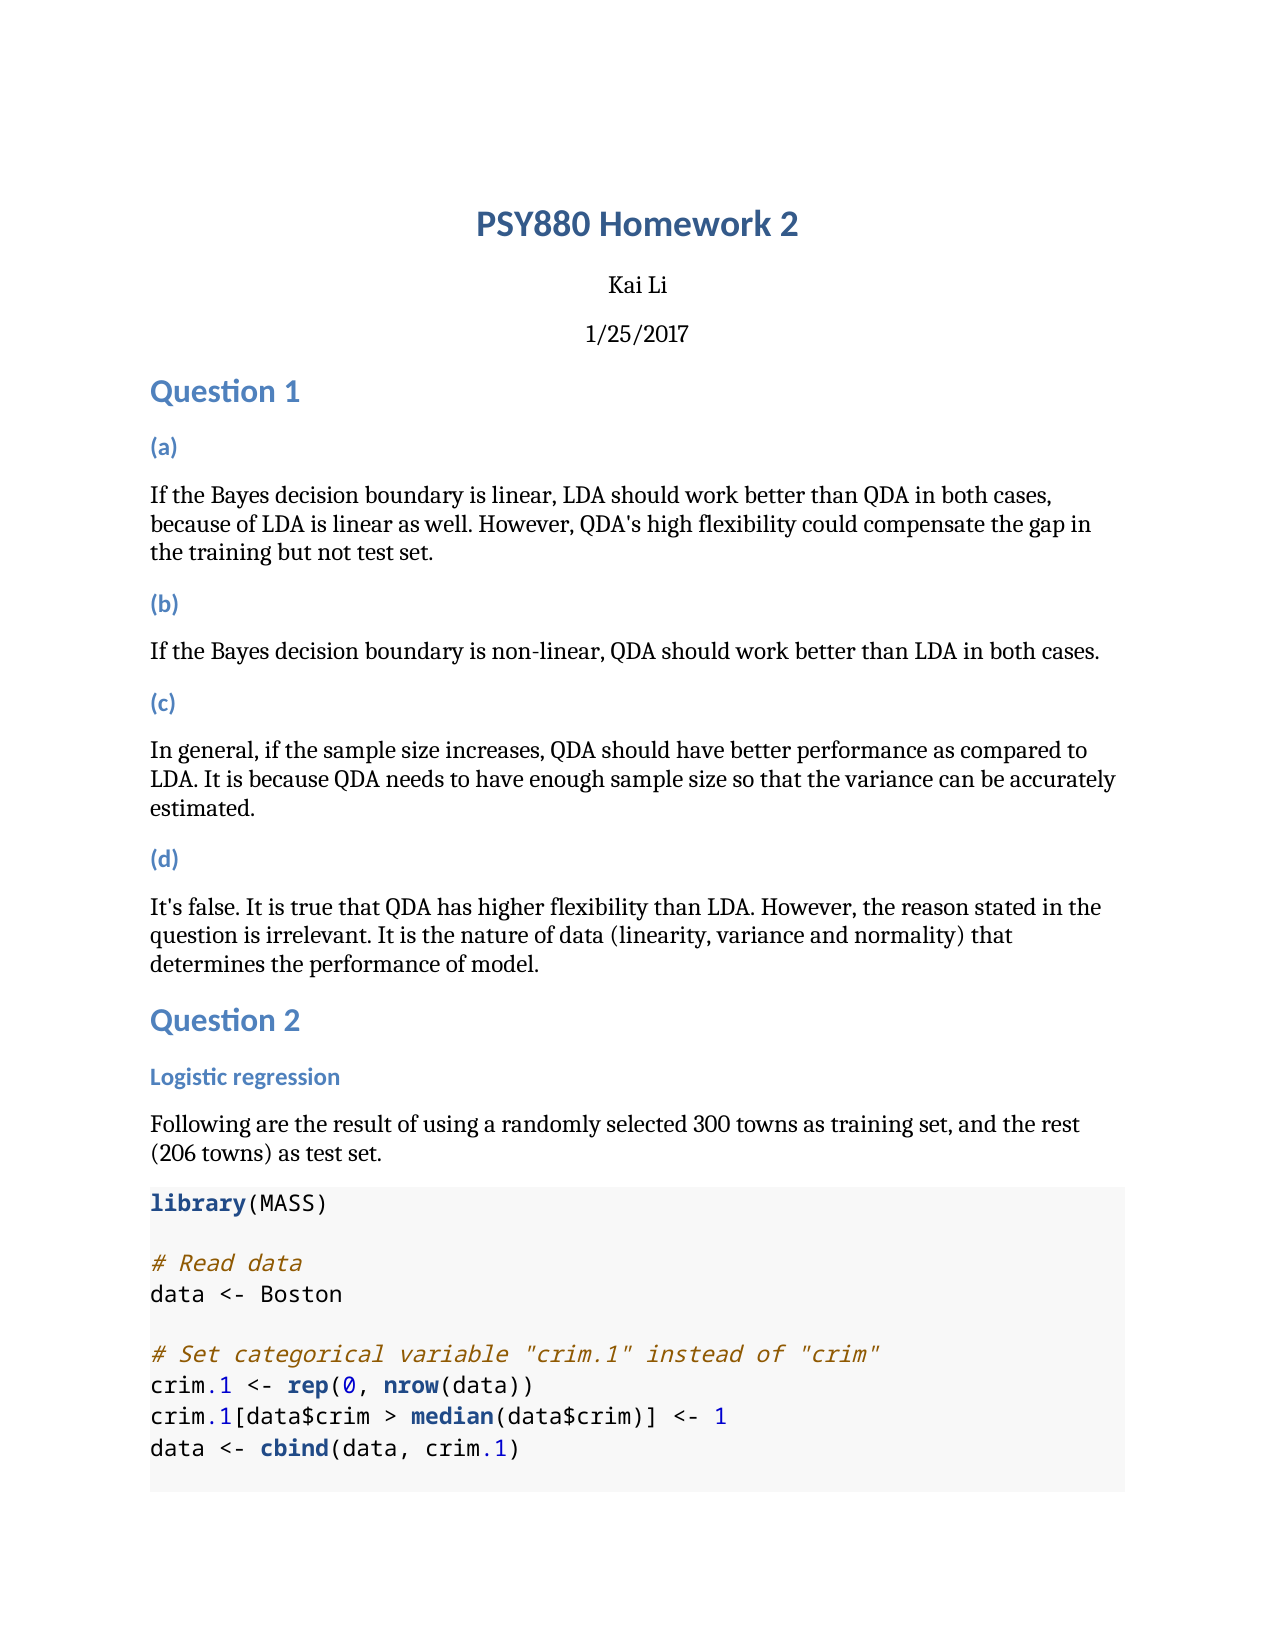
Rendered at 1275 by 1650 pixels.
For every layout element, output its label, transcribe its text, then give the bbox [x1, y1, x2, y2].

subtitle (c) [150, 687, 1125, 717]
subtitle (d) [150, 843, 1125, 874]
subtitle Question 1 [150, 370, 1125, 411]
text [150, 1187, 1125, 1492]
text Kai Li [150, 271, 1125, 299]
subtitle Question 2 [150, 999, 1125, 1040]
title PSY880 Homework 2 [150, 200, 1125, 246]
text Following are the result of using a randomly selected 300 towns as training set, and the rest (206 towns) as test set. [150, 1110, 1125, 1168]
text It's false. It is true that QDA has higher flexibility than LDA. However, the reason stated in the question is irrelevant. It is the nature of data (linearity, variance and normality) that determines the performance of model. [150, 892, 1125, 979]
text If the Bayes decision boundary is linear, LDA should work better than QDA in both cases, because of LDA is linear as well. However, QDA's high flexibility could compensate the gap in the training but not test set. [150, 481, 1125, 567]
text If the Bayes decision boundary is non-linear, QDA should work better than LDA in both cases. [150, 637, 1125, 666]
subtitle (b) [150, 588, 1125, 618]
text In general, if the sample size increases, QDA should have better performance as compared to LDA. It is because QDA needs to have enough sample size so that the variance can be accurately estimated. [150, 736, 1125, 822]
subtitle Logistic regression [150, 1061, 1125, 1092]
subtitle (a) [150, 432, 1125, 462]
text 1/25/2017 [150, 320, 1125, 349]
